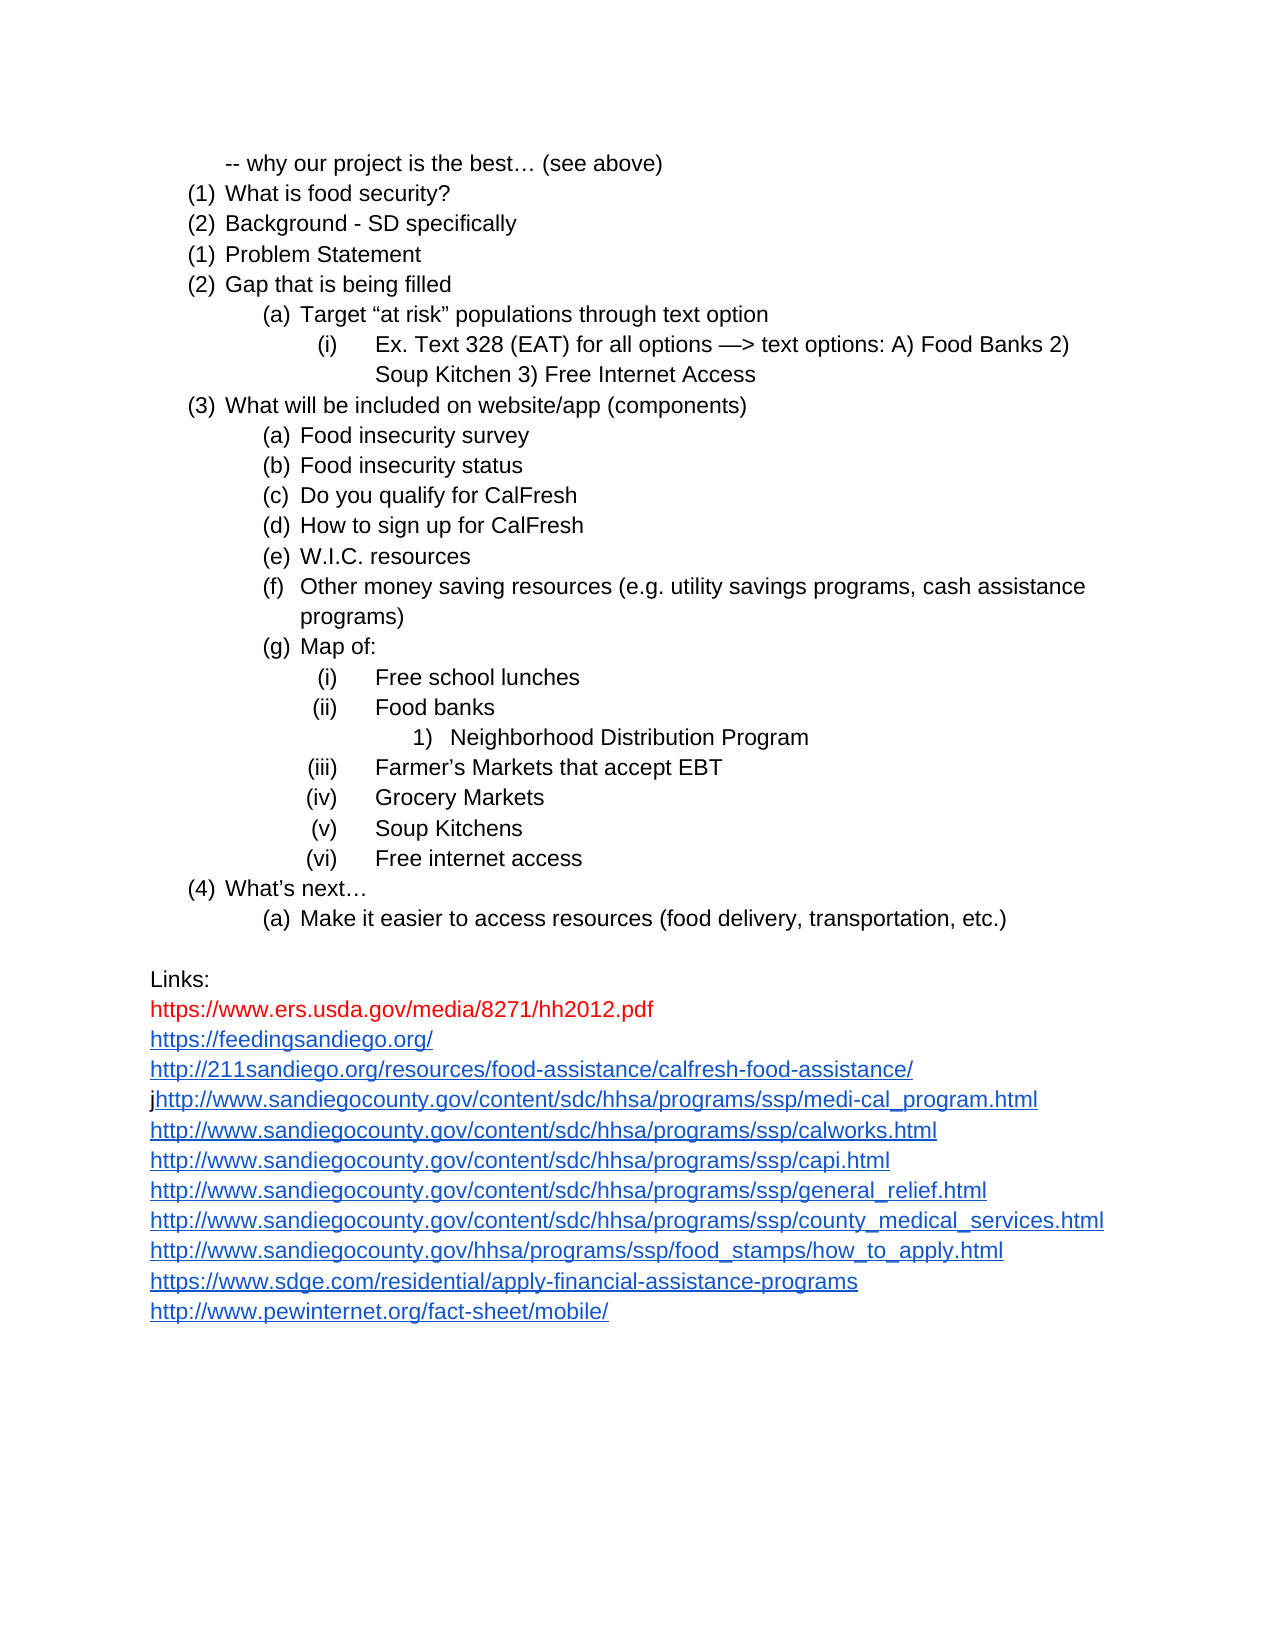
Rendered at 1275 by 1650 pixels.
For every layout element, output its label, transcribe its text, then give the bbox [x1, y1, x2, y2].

list Target “at risk” populations through text option [262, 301, 1125, 327]
list Neighborhood Distribution Program [412, 724, 1125, 750]
list Food banks [337, 694, 1125, 720]
list Map of: [262, 633, 1125, 660]
list Gap that is being filled [187, 271, 1125, 297]
text https://www.sdge.com/residential/apply-financial-assistance-programs [150, 1268, 1125, 1294]
text https://feedingsandiego.org/ [150, 1026, 1125, 1052]
text http://www.pewinternet.org/fact-sheet/mobile/ [150, 1298, 1125, 1324]
list Problem Statement [187, 241, 1125, 267]
text -- why our project is the best… (see above) [150, 150, 1125, 176]
list Farmer’s Markets that accept EBT [337, 754, 1125, 781]
text http://www.sandiegocounty.gov/content/sdc/hhsa/programs/ssp/general_relief.html [150, 1177, 1125, 1203]
text jhttp://www.sandiegocounty.gov/content/sdc/hhsa/programs/ssp/medi-cal_program.html [150, 1086, 1125, 1113]
list How to sign up for CalFresh [262, 512, 1125, 539]
list Free internet access [337, 845, 1125, 871]
list Food insecurity status [262, 452, 1125, 478]
list What will be included on website/app (components) [187, 392, 1125, 418]
list What’s next… [187, 875, 1125, 901]
text http://www.sandiegocounty.gov/content/sdc/hhsa/programs/ssp/county_medical_services.html [150, 1207, 1125, 1234]
list Food insecurity survey [262, 422, 1125, 448]
text http://211sandiego.org/resources/food-assistance/calfresh-food-assistance/ [150, 1056, 1125, 1083]
list Free school lunches [337, 663, 1125, 690]
text http://www.sandiegocounty.gov/content/sdc/hhsa/programs/ssp/calworks.html [150, 1117, 1125, 1143]
text http://www.sandiegocounty.gov/content/sdc/hhsa/programs/ssp/capi.html [150, 1147, 1125, 1173]
list Grocery Markets [337, 784, 1125, 811]
list Make it easier to access resources (food delivery, transportation, etc.) [262, 905, 1125, 932]
list Background - SD specifically [187, 210, 1125, 237]
list Other money saving resources (e.g. utility savings programs, cash assistance programs) [262, 573, 1125, 629]
text http://www.sandiegocounty.gov/hhsa/programs/ssp/food_stamps/how_to_apply.html [150, 1237, 1125, 1264]
list Do you qualify for CalFresh [262, 482, 1125, 509]
list What is food security? [187, 180, 1125, 207]
list Ex. Text 328 (EAT) for all options —> text options: A) Food Banks 2) Soup Kitchen 3) Free Internet Access [337, 331, 1125, 388]
text https://www.ers.usda.gov/media/8271/hh2012.pdf [150, 996, 1125, 1022]
list W.I.C. resources [262, 543, 1125, 569]
list Soup Kitchens [337, 814, 1125, 841]
text Links: [150, 966, 1125, 992]
